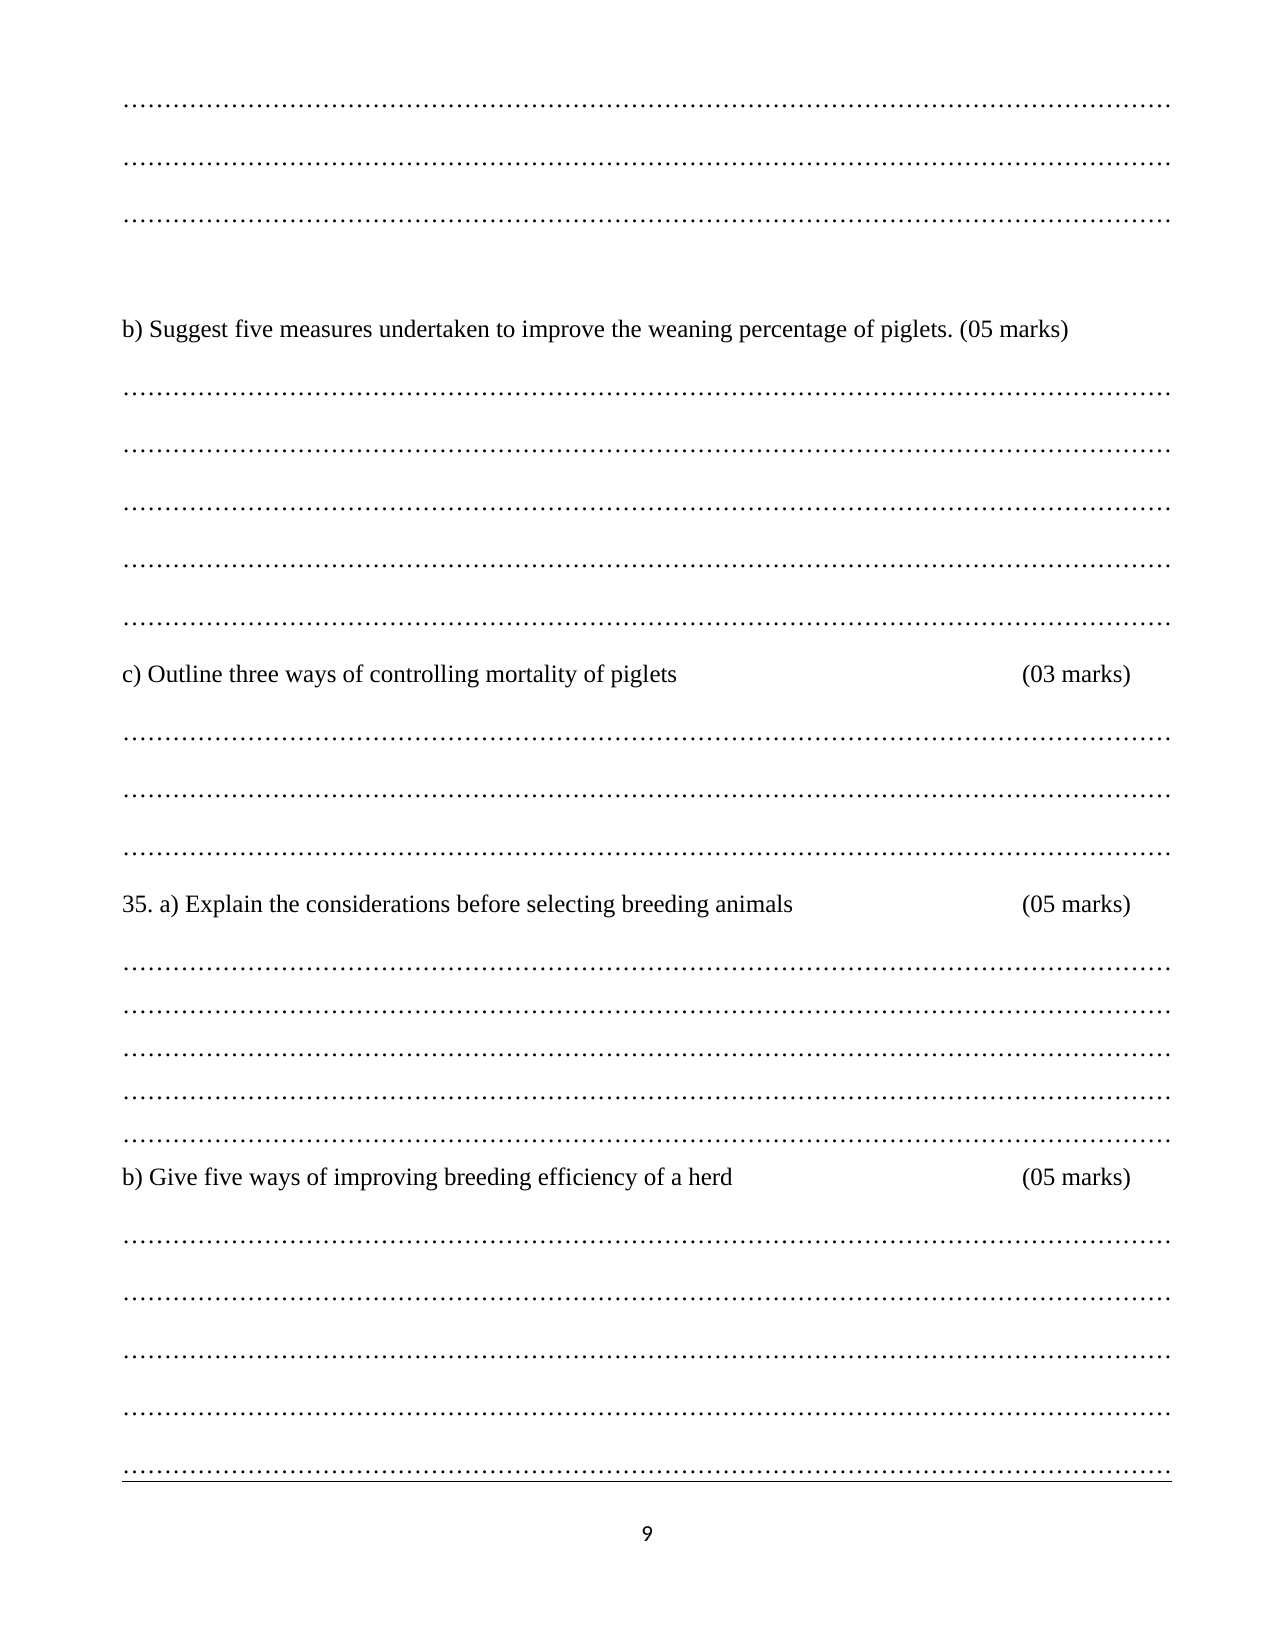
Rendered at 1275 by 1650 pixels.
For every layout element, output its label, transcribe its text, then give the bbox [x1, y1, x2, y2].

text ……………………………………………………………………………………………………………………………………………………………………………………………………………………………………………………………………………………………………………………………………………… [122, 84, 1172, 228]
text ……………………………………………………………………………………………………………………………………………………………………………………………………………………………………………………………………………………………………………………………………………… [122, 717, 1172, 861]
text 35. a) Explain the considerations before selecting breeding animals (05 marks) [122, 889, 1172, 918]
text c) Outline three ways of controlling mortality of piglets (03 marks) [122, 659, 1172, 688]
text b) Suggest five measures undertaken to improve the weaning percentage of piglets. (05 marks) [122, 314, 1172, 343]
text b) Give five ways of improving breeding efficiency of a herd (05 marks) [122, 1162, 1172, 1191]
